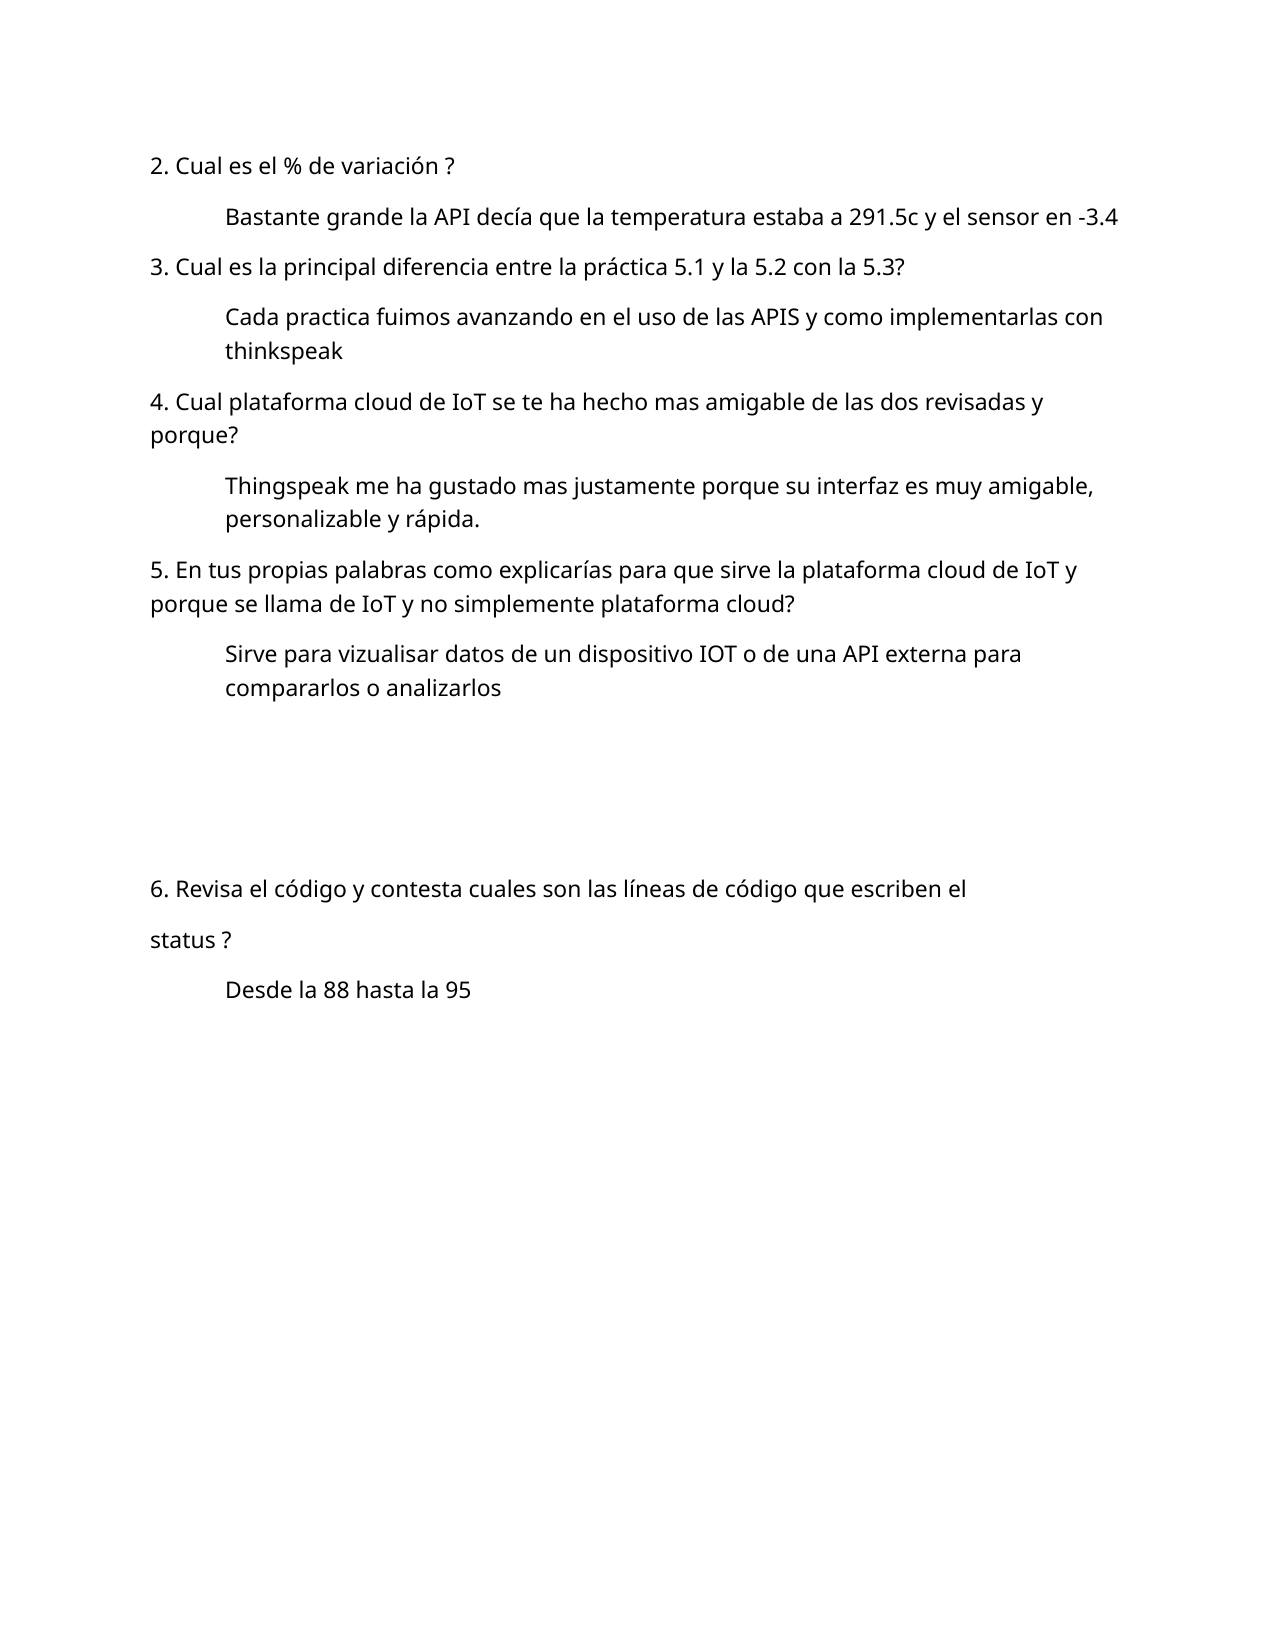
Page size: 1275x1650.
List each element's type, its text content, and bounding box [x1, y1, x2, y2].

text 5. En tus propias palabras como explicarías para que sirve la plataforma cloud de IoT y porque se llama de IoT y no simplemente plataforma cloud? [150, 554, 1125, 619]
text Thingspeak me ha gustado mas justamente porque su interfaz es muy amigable, personalizable y rápida. [225, 469, 1125, 534]
text Bastante grande la API decía que la temperatura estaba a 291.5c y el sensor en -3.4 [150, 200, 1125, 232]
text Desde la 88 hasta la 95 [150, 974, 1125, 1005]
text 2. Cual es el % de variación ? [150, 150, 1125, 181]
text 4. Cual plataforma cloud de IoT se te ha hecho mas amigable de las dos revisadas y porque? [150, 385, 1125, 450]
text Sirve para vizualisar datos de un dispositivo IOT o de una API externa para compararlos o analizarlos [225, 638, 1125, 703]
text Cada practica fuimos avanzando en el uso de las APIS y como implementarlas con thinkspeak [225, 301, 1125, 366]
text 6. Revisa el código y contesta cuales son las líneas de código que escriben el [150, 873, 1125, 904]
text status ? [150, 924, 1125, 955]
text 3. Cual es la principal diferencia entre la práctica 5.1 y la 5.2 con la 5.3? [150, 251, 1125, 282]
